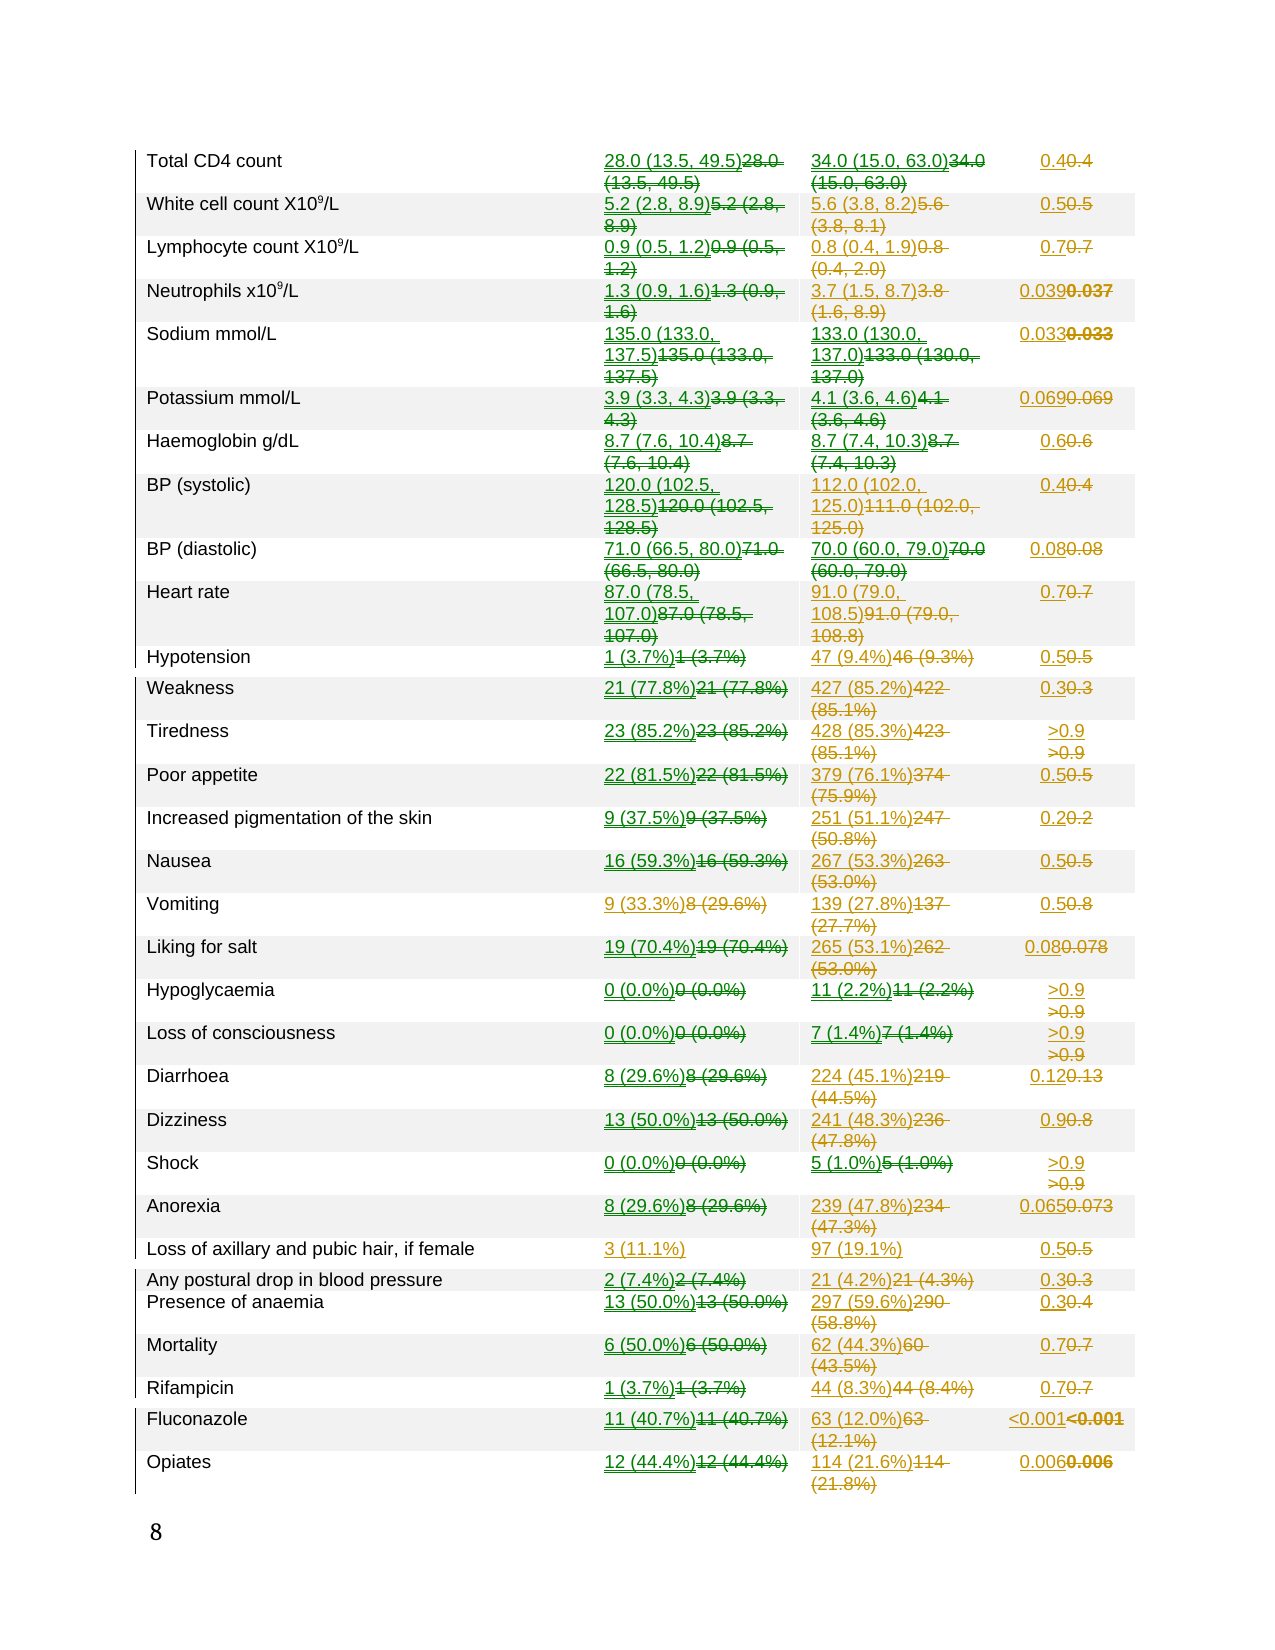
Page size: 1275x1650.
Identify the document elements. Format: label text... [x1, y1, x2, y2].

table_cell [800, 1291, 997, 1334]
table_cell [997, 323, 1135, 387]
table_cell [997, 236, 1135, 279]
table_cell [800, 850, 997, 893]
table_cell [997, 1451, 1135, 1494]
table_cell [997, 1109, 1135, 1152]
table_cell Sodium mmol/L [136, 323, 593, 387]
table_cell [593, 1451, 799, 1494]
table_cell [800, 764, 997, 807]
table_cell [800, 1022, 997, 1065]
table_cell [800, 807, 997, 850]
table_cell Mortality [136, 1334, 593, 1377]
table_cell [800, 193, 997, 236]
table_cell [800, 1334, 997, 1377]
table_cell [997, 1065, 1135, 1108]
table_cell [997, 1291, 1135, 1334]
table_cell [593, 1291, 799, 1334]
table_cell Opiates [136, 1451, 593, 1494]
table_cell [593, 1238, 799, 1269]
table_cell Rifampicin [135, 1377, 593, 1408]
table_cell [997, 279, 1135, 322]
table_cell [997, 193, 1135, 236]
table_cell Tiredness [136, 720, 593, 763]
table_cell [593, 1022, 799, 1065]
table_cell Diarrhoea [136, 1065, 593, 1108]
table_cell [997, 1377, 1135, 1408]
table_cell [800, 1238, 997, 1269]
table_cell [593, 430, 799, 473]
table_cell [593, 150, 799, 193]
table_cell [800, 1451, 997, 1494]
table_cell [997, 430, 1135, 473]
table_cell [997, 646, 1135, 677]
table_cell [593, 936, 799, 979]
table_cell Shock [136, 1152, 593, 1195]
table_cell [800, 279, 997, 322]
table_cell [997, 720, 1135, 763]
table_cell [997, 893, 1135, 936]
table_cell [593, 646, 799, 677]
table_cell [593, 893, 799, 936]
table_cell [800, 936, 997, 979]
table_cell [997, 677, 1135, 720]
table_cell [593, 474, 799, 538]
table_cell Nausea [136, 850, 593, 893]
table_cell [800, 150, 997, 193]
table_cell [593, 764, 799, 807]
table_cell Potassium mmol/L [136, 387, 593, 430]
table_cell [593, 1152, 799, 1195]
table_cell [997, 474, 1135, 538]
table_cell [997, 764, 1135, 807]
table_cell [800, 538, 997, 581]
table_cell Dizziness [136, 1109, 593, 1152]
table_cell [800, 474, 997, 538]
table_cell [997, 850, 1135, 893]
table_cell [593, 279, 799, 322]
table_cell Loss of consciousness [136, 1022, 593, 1065]
table_cell [593, 1065, 799, 1108]
table_cell Poor appetite [136, 764, 593, 807]
table_cell [997, 1152, 1135, 1195]
table_cell Heart rate [136, 581, 593, 646]
table_cell [593, 1269, 799, 1291]
table_cell [593, 1408, 799, 1451]
table_cell [997, 581, 1135, 646]
table_cell [800, 1109, 997, 1152]
table_cell [800, 323, 997, 387]
table_cell Anorexia [136, 1195, 593, 1238]
table_cell BP (systolic) [136, 474, 593, 538]
table_cell [997, 1269, 1135, 1291]
table_cell [593, 1334, 799, 1377]
table_cell [800, 677, 997, 720]
table_cell [800, 893, 997, 936]
table_cell Any postural drop in blood pressure [136, 1269, 593, 1291]
table_cell [800, 1195, 997, 1238]
table_cell Increased pigmentation of the skin [136, 807, 593, 850]
table_cell Fluconazole [136, 1408, 593, 1451]
table_cell BP (diastolic) [136, 538, 593, 581]
table_cell Weakness [136, 677, 593, 720]
table_cell [593, 581, 799, 646]
table_cell [997, 1238, 1135, 1269]
table_cell [997, 1408, 1135, 1451]
table_cell Hypoglycaemia [136, 979, 593, 1022]
table_cell Vomiting [136, 893, 593, 936]
table_cell [997, 387, 1135, 430]
table_cell Haemoglobin g/dL [136, 430, 593, 473]
table_cell Hypotension [135, 646, 593, 677]
table_cell [593, 979, 799, 1022]
table_cell [800, 1152, 997, 1195]
table_cell Total CD4 count [136, 150, 593, 193]
table_cell [593, 193, 799, 236]
table_cell [593, 236, 799, 279]
table_cell [800, 1269, 997, 1291]
table_cell [593, 677, 799, 720]
table_cell [593, 850, 799, 893]
table_cell [593, 1377, 799, 1408]
table_cell [997, 538, 1135, 581]
table_cell [800, 1065, 997, 1108]
table_cell [997, 936, 1135, 979]
table_cell White cell count X109/L [136, 193, 593, 236]
table_cell [997, 1334, 1135, 1377]
table_cell Neutrophils x109/L [136, 279, 593, 322]
table_cell [593, 1195, 799, 1238]
table_cell [800, 581, 997, 646]
table_cell Liking for salt [136, 936, 593, 979]
table_cell [800, 236, 997, 279]
table_cell [997, 1022, 1135, 1065]
table_cell [593, 323, 799, 387]
table_cell [800, 1408, 997, 1451]
table_cell [997, 1195, 1135, 1238]
table_cell [593, 807, 799, 850]
table_cell [593, 387, 799, 430]
table_cell [800, 1377, 997, 1408]
table_cell Loss of axillary and pubic hair, if female [135, 1238, 593, 1269]
table_cell [593, 538, 799, 581]
table_cell [800, 646, 997, 677]
table_cell Lymphocyte count X109/L [136, 236, 593, 279]
table_cell Presence of anaemia [136, 1291, 593, 1334]
table_cell [800, 720, 997, 763]
table_cell [997, 979, 1135, 1022]
table_cell [593, 720, 799, 763]
table_cell [800, 979, 997, 1022]
table_cell [800, 430, 997, 473]
table_cell [997, 807, 1135, 850]
table_cell [800, 387, 997, 430]
table_cell [997, 150, 1135, 193]
table_cell [593, 1109, 799, 1152]
